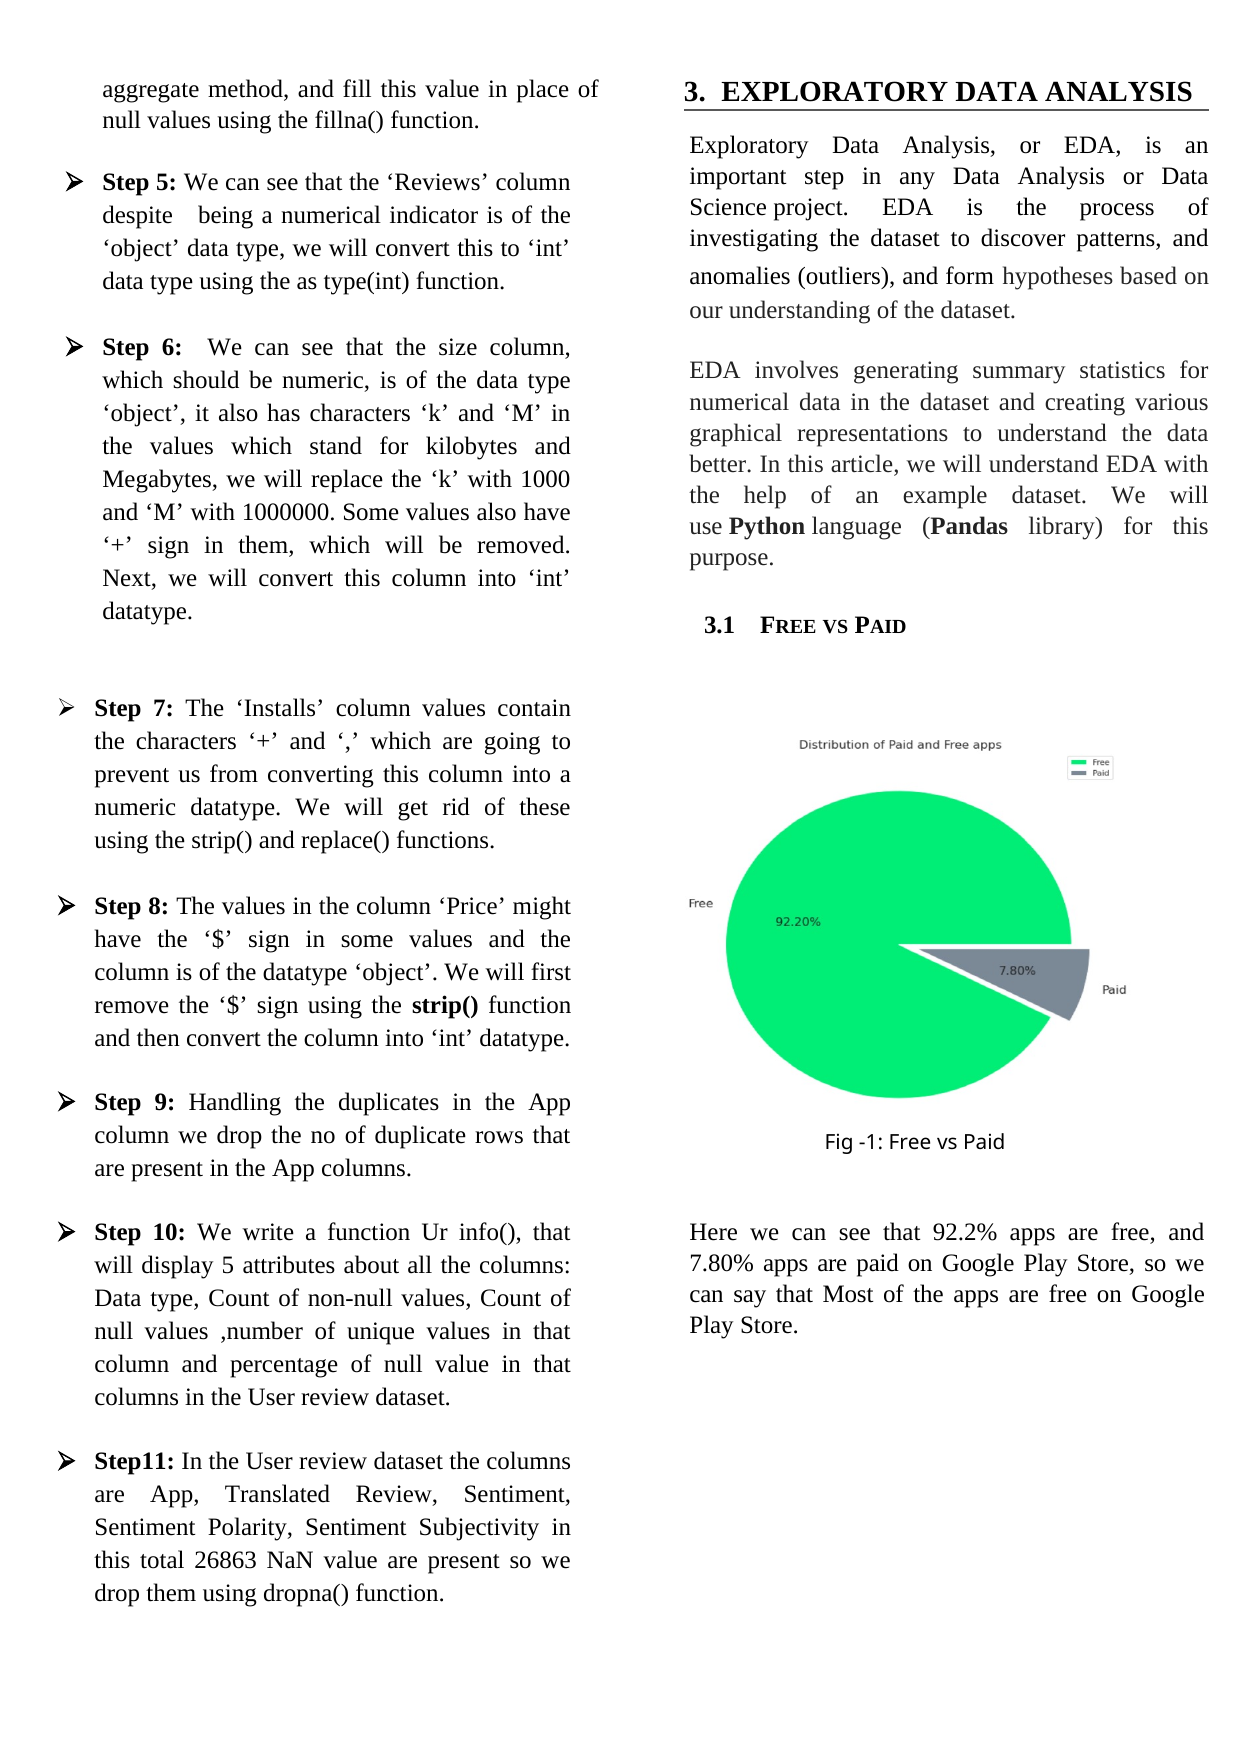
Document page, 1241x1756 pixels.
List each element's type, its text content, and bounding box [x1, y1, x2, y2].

subtitle Free vs Paid [704, 610, 1209, 639]
list Step11: In the User review dataset the columns are App, Translated Review, Sentiment, Sentiment Polarity, Sentiment Subjectivity in this total 26863 NaN value are present so we drop them using dropna() function. [57, 1446, 571, 1607]
list Step 7: The ‘Installs’ column values contain the characters ‘+’ and ‘,’ which are going to prevent us from converting this column into a numeric datatype. We will get rid of these using the strip() and replace() functions. [57, 693, 571, 854]
text EDA involves generating summary statistics for numerical data in the dataset and creating various graphical representations to understand the data better. In this article, we will understand EDA with the help of an example dataset. We will use Python language (Pandas library) for this purpose. [689, 356, 1209, 571]
picture [674, 735, 1142, 1108]
text Fig -1: Free vs Paid [824, 1127, 1030, 1155]
list Step 5: We can see that the ‘Reviews’ column despite being a numerical indicator is of the ‘object’ data type, we will convert this to ‘int’ data type using the as type(int) function. [64, 167, 571, 295]
text Here we can see that 92.2% apps are free, and 7.80% apps are paid on Google Play Store, so we can say that Most of the apps are free on Google Play Store. [689, 1217, 1205, 1338]
subtitle EXPLORATORY DATA ANALYSIS [684, 74, 1209, 109]
list Step 8: The values in the column ‘Price’ might have the ‘$’ sign in some values and the column is of the datatype ‘object’. We will first remove the ‘$’ sign using the strip() function and then convert the column into ‘int’ datatype. [57, 891, 571, 1052]
text Exploratory Data Analysis, or EDA, is an important step in any Data Analysis or Data Science project. EDA is the process of investigating the dataset to discover patterns, and anomalies (outliers), and form hypotheses based on our understanding of the dataset. [689, 130, 1209, 324]
list Step 6: We can see that the size column, which should be numeric, is of the data type ‘object’, it also has characters ‘k’ and ‘M’ in the values which stand for kilobytes and Megabytes, we will replace the ‘k’ with 1000 and ‘M’ with 1000000. Some values also have ‘+’ sign in them, which will be removed. Next, we will convert this column into ‘int’ datatype. [64, 332, 571, 625]
list Step 10: We write a function Ur info(), that will display 5 attributes about all the columns: Data type, Count of non-null values, Count of null values ,number of unique values in that column and percentage of null value in that columns in the User review dataset. [57, 1217, 571, 1411]
list Step 9: Handling the duplicates in the App column we drop the no of duplicate rows that are present in the App columns. [57, 1087, 571, 1182]
